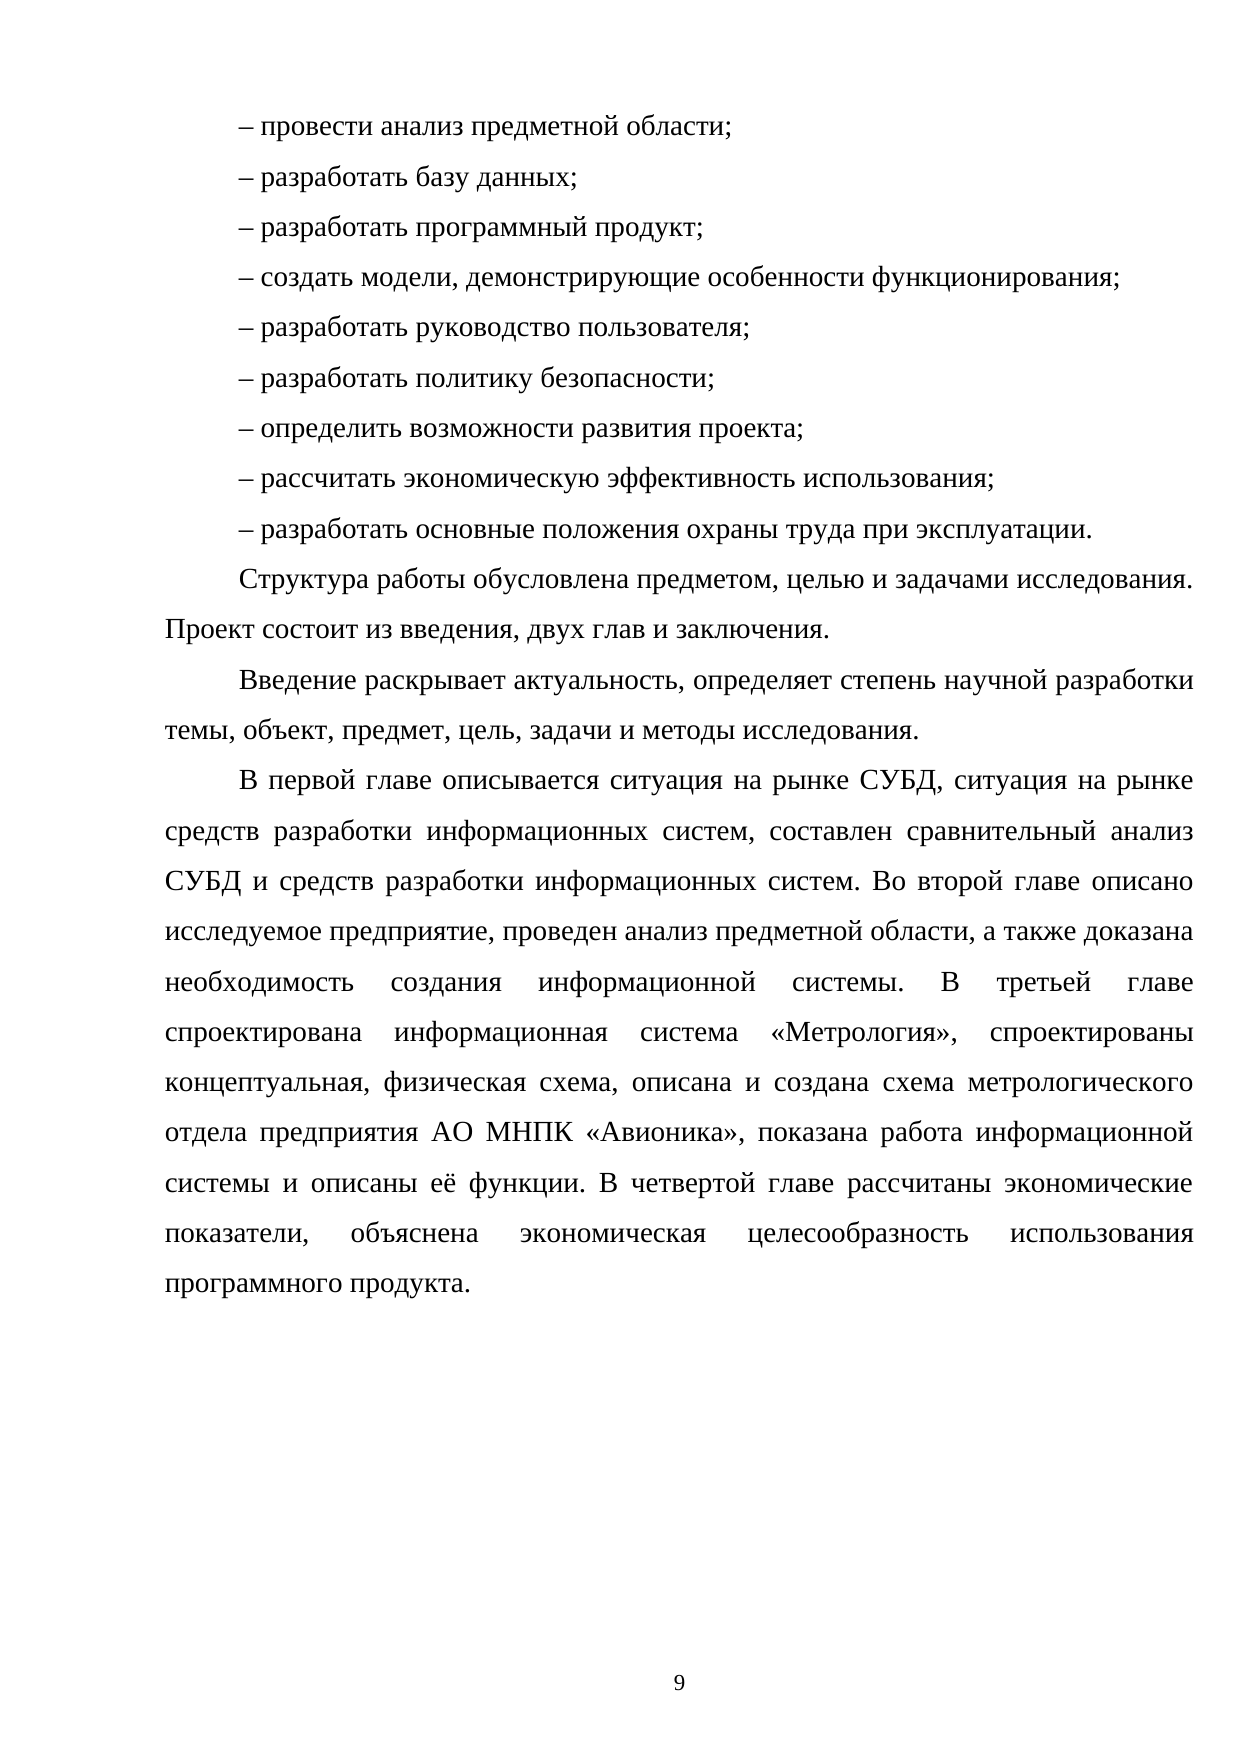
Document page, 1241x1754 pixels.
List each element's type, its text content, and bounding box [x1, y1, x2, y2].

text ‒ разработать политику безопасности; [164, 360, 1194, 393]
text Структура работы обусловлена предметом, целью и задачами исследования. Проект состоит из введения, двух глав и заключения. [164, 561, 1194, 645]
text ‒ рассчитать экономическую эффективность использования; [164, 461, 1194, 494]
text ‒ разработать программный продукт; [164, 209, 1194, 242]
text ‒ разработать руководство пользователя; [164, 309, 1194, 343]
text ‒ определить возможности развития проекта; [164, 410, 1194, 444]
text ‒ разработать базу данных; [164, 159, 1194, 192]
text ‒ разработать основные положения охраны труда при эксплуатации. [164, 511, 1194, 544]
text ‒ провести анализ предметной области; [164, 108, 1194, 142]
text В первой главе описывается ситуация на рынке СУБД, ситуация на рынке средств разработки информационных систем, составлен сравнительный анализ СУБД и средств разработки информационных систем. Во второй главе описано исследуемое предприятие, проведен анализ предметной области, а также доказана необходимость создания информационной системы. В третьей главе спроектирована информационная система «Метрология», спроектированы концептуальная, физическая схема, описана и создана схема метрологического отдела предприятия АО МНПК «Авионика», показана работа информационной системы и описаны её функции. В четвертой главе рассчитаны экономические показатели, объяснена экономическая целесообразность использования программного продукта. [164, 762, 1194, 1299]
text Введение раскрывает актуальность, определяет степень научной разработки темы, объект, предмет, цель, задачи и методы исследования. [164, 662, 1194, 746]
text ‒ создать модели, демонстрирующие особенности функционирования; [164, 259, 1194, 293]
